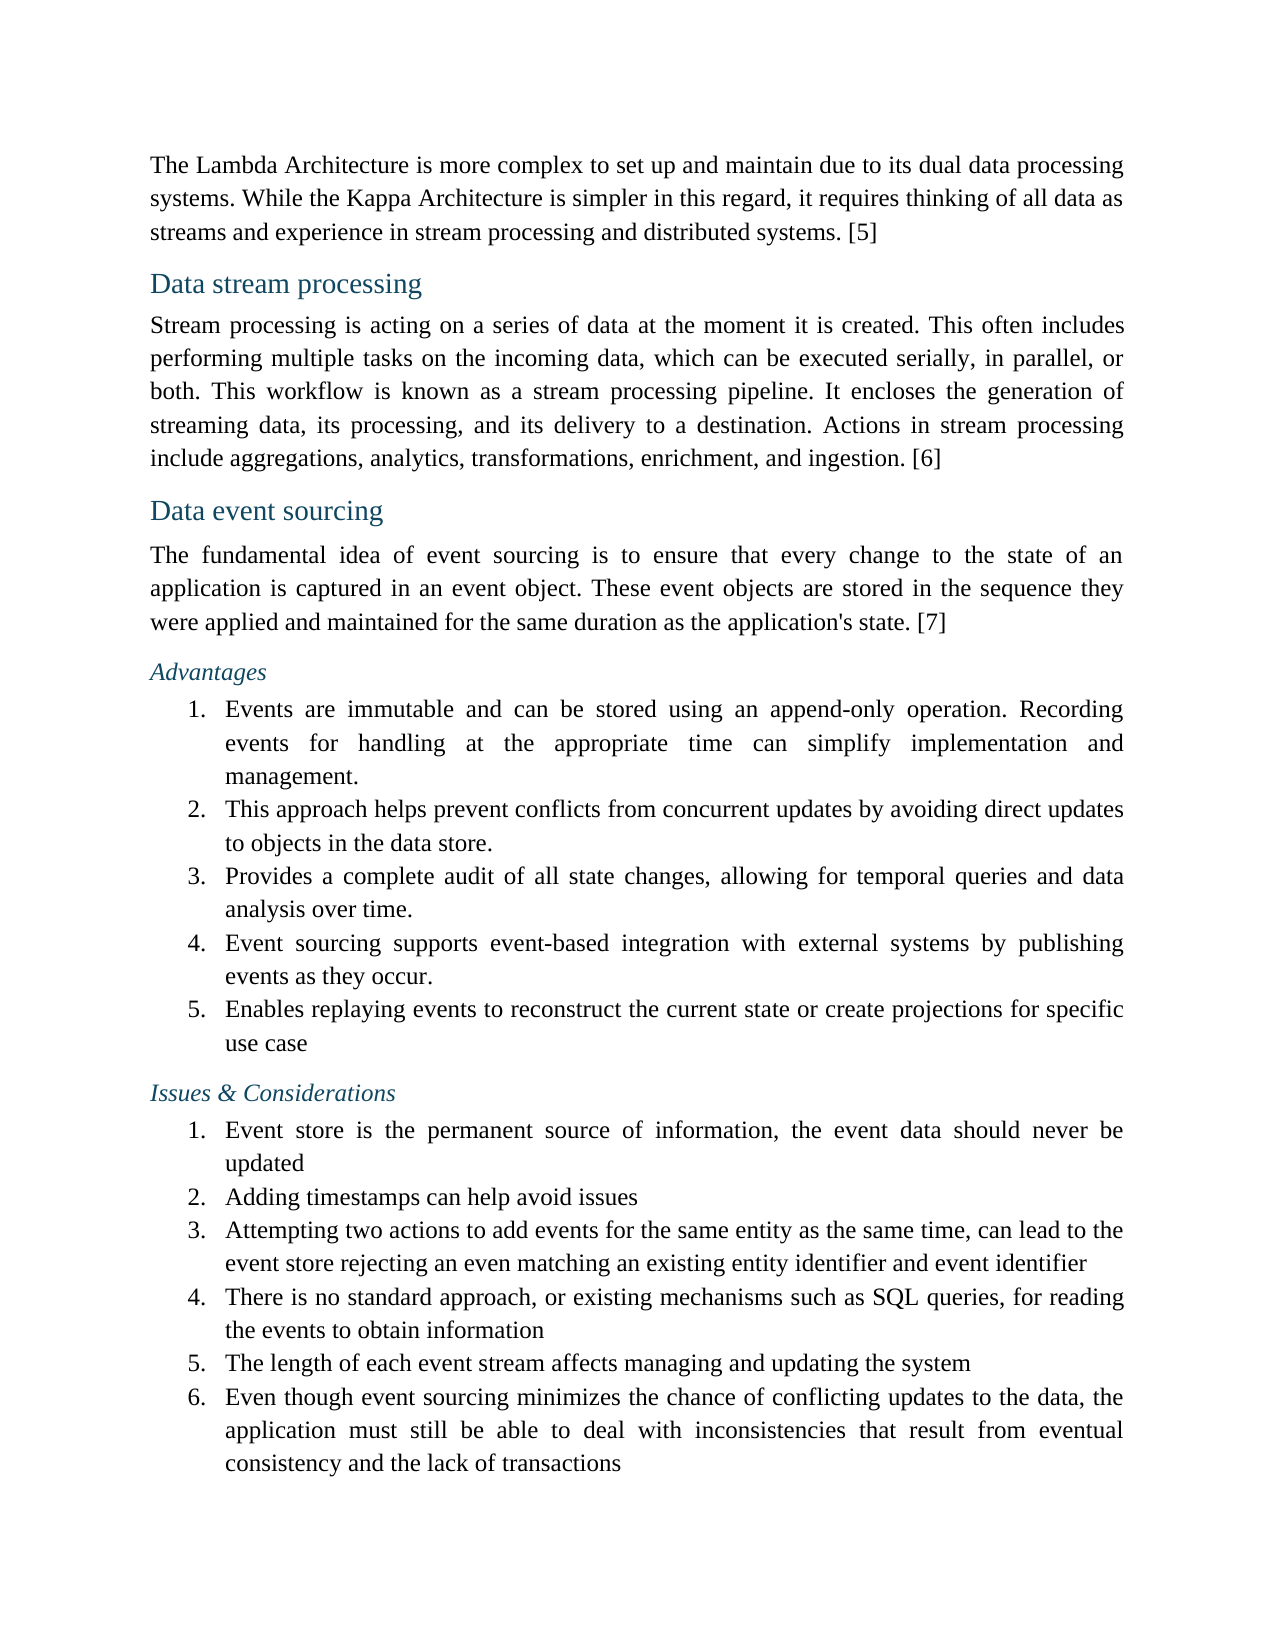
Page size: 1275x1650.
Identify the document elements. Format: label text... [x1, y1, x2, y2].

subtitle Data event sourcing [150, 493, 1125, 527]
text The Lambda Architecture is more complex to set up and maintain due to its dual data processing systems. While the Kappa Architecture is simpler in this regard, it requires thinking of all data as streams and experience in stream processing and distributed systems. [5] [150, 150, 1125, 245]
subtitle Advantages [150, 657, 1125, 686]
list There is no standard approach, or existing mechanisms such as SQL queries, for reading the events to obtain information [187, 1282, 1125, 1344]
list The length of each event stream affects managing and updating the system [187, 1348, 1125, 1377]
list Enables replaying events to reconstruct the current state or create projections for specific use case [187, 994, 1125, 1056]
subtitle Issues & Considerations [150, 1078, 1125, 1106]
list Provides a complete audit of all state changes, allowing for temporal queries and data analysis over time. [187, 861, 1125, 923]
list Adding timestamps can help avoid issues [187, 1182, 1125, 1211]
list Even though event sourcing minimizes the chance of conflicting updates to the data, the application must still be able to deal with inconsistencies that result from eventual consistency and the lack of transactions [187, 1382, 1125, 1477]
list Attempting two actions to add events for the same entity as the same time, can lead to the event store rejecting an even matching an existing entity identifier and event identifier [187, 1215, 1125, 1277]
list Event sourcing supports event-based integration with external systems by publishing events as they occur. [187, 928, 1125, 990]
text The fundamental idea of event sourcing is to ensure that every change to the state of an application is captured in an event object. These event objects are stored in the sequence they were applied and maintained for the same duration as the application's state. [7] [150, 540, 1125, 636]
list Event store is the permanent source of information, the event data should never be updated [187, 1115, 1125, 1177]
text Stream processing is acting on a series of data at the moment it is created. This often includes performing multiple tasks on the incoming data, which can be executed serially, in parallel, or both. This workflow is known as a stream processing pipeline. It encloses the generation of streaming data, its processing, and its delivery to a destination. Actions in stream processing include aggregations, analytics, transformations, enrichment, and ingestion. [6] [150, 310, 1125, 472]
list Events are immutable and can be stored using an append-only operation. Recording events for handling at the appropriate time can simplify implementation and management. [187, 694, 1125, 790]
list This approach helps prevent conflicts from concurrent updates by avoiding direct updates to objects in the data store. [187, 794, 1125, 856]
text Data stream processing [150, 267, 1125, 300]
